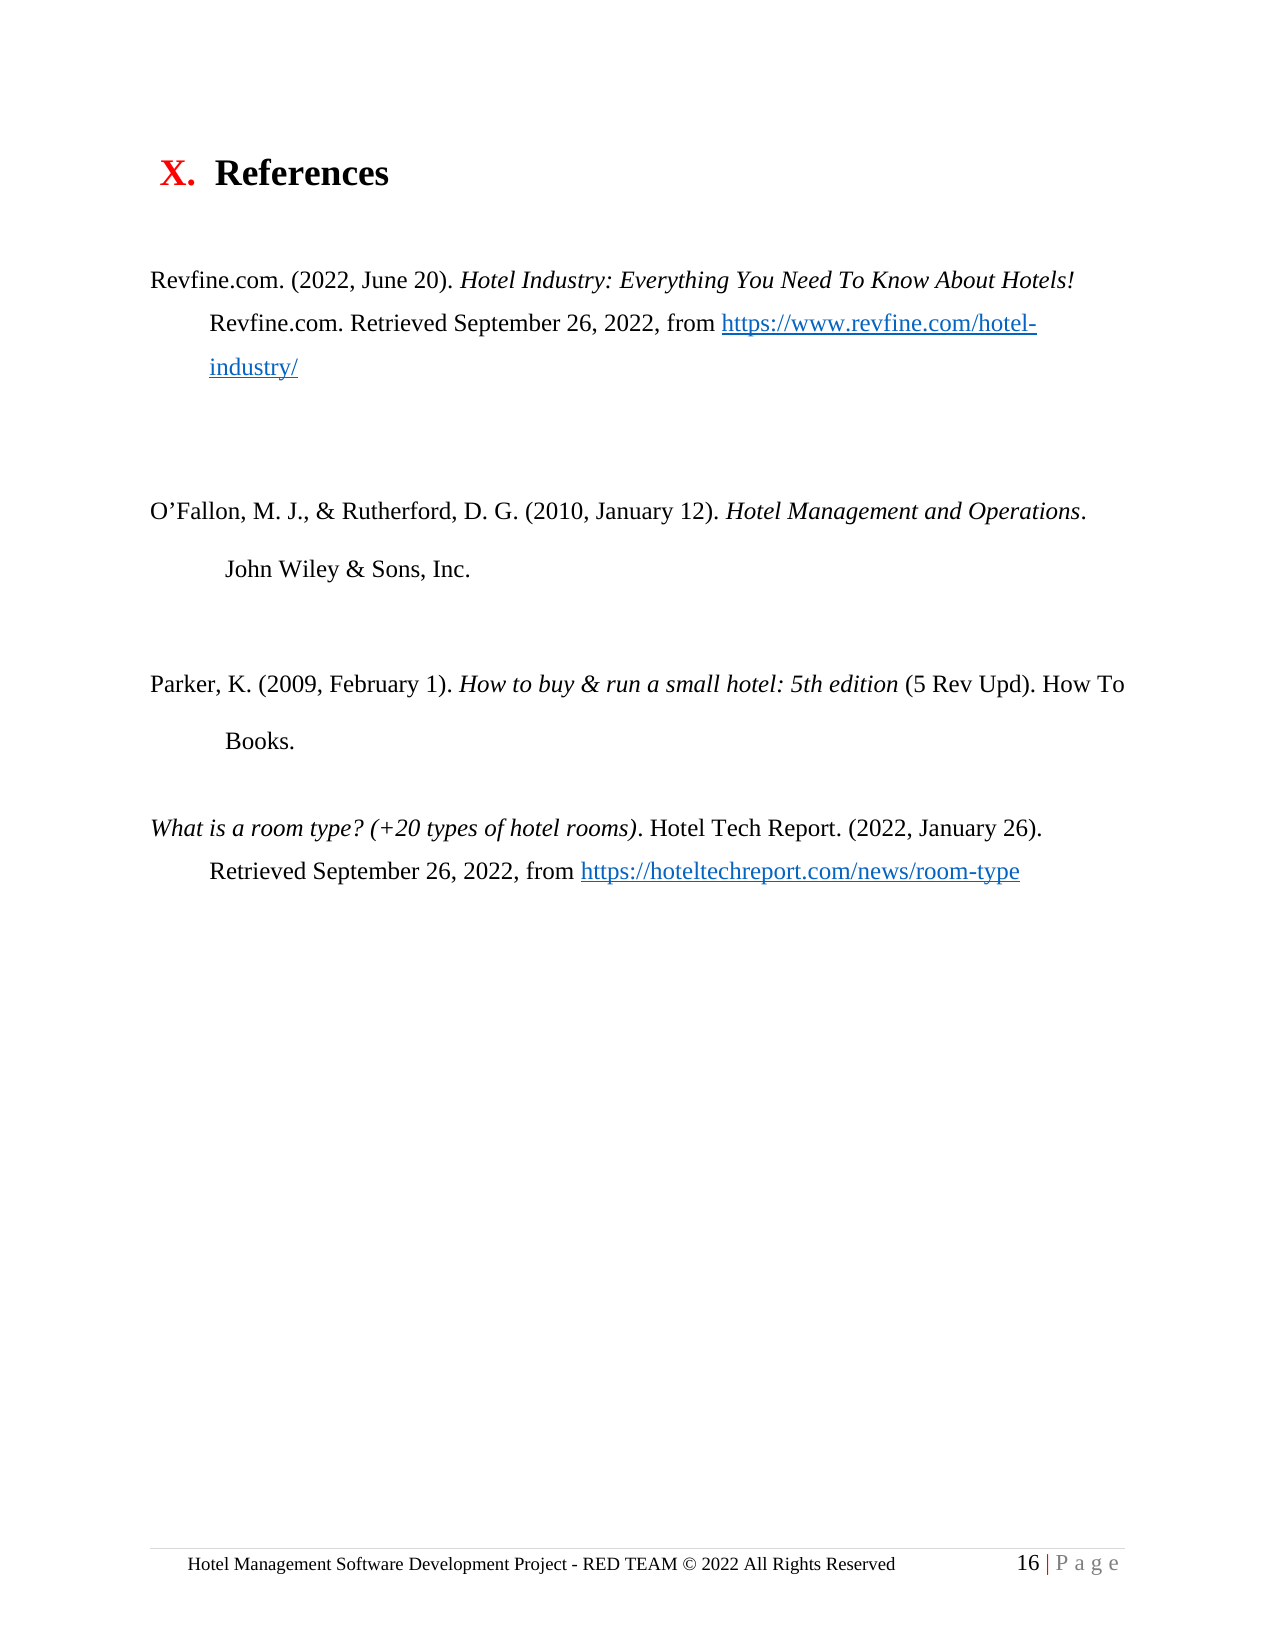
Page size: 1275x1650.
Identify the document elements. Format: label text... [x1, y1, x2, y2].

text X. References [150, 150, 1125, 193]
text Parker, K. (2009, February 1). How to buy & run a small hotel: 5th edition (5 Rev Upd). How To Books. [150, 669, 1125, 755]
text What is a room type? (+20 types of hotel rooms). Hotel Tech Report. (2022, January 26). Retrieved September 26, 2022, from https://hoteltechreport.com/news/room-type [150, 813, 1125, 885]
text Revfine.com. (2022, June 20). Hotel Industry: Everything You Need To Know About Hotels! Revfine.com. Retrieved September 26, 2022, from https://www.revfine.com/hotel-industry/ [150, 265, 1125, 380]
text O’Fallon, M. J., & Rutherford, D. G. (2010, January 12). Hotel Management and Operations. John Wiley & Sons, Inc. [150, 496, 1125, 582]
